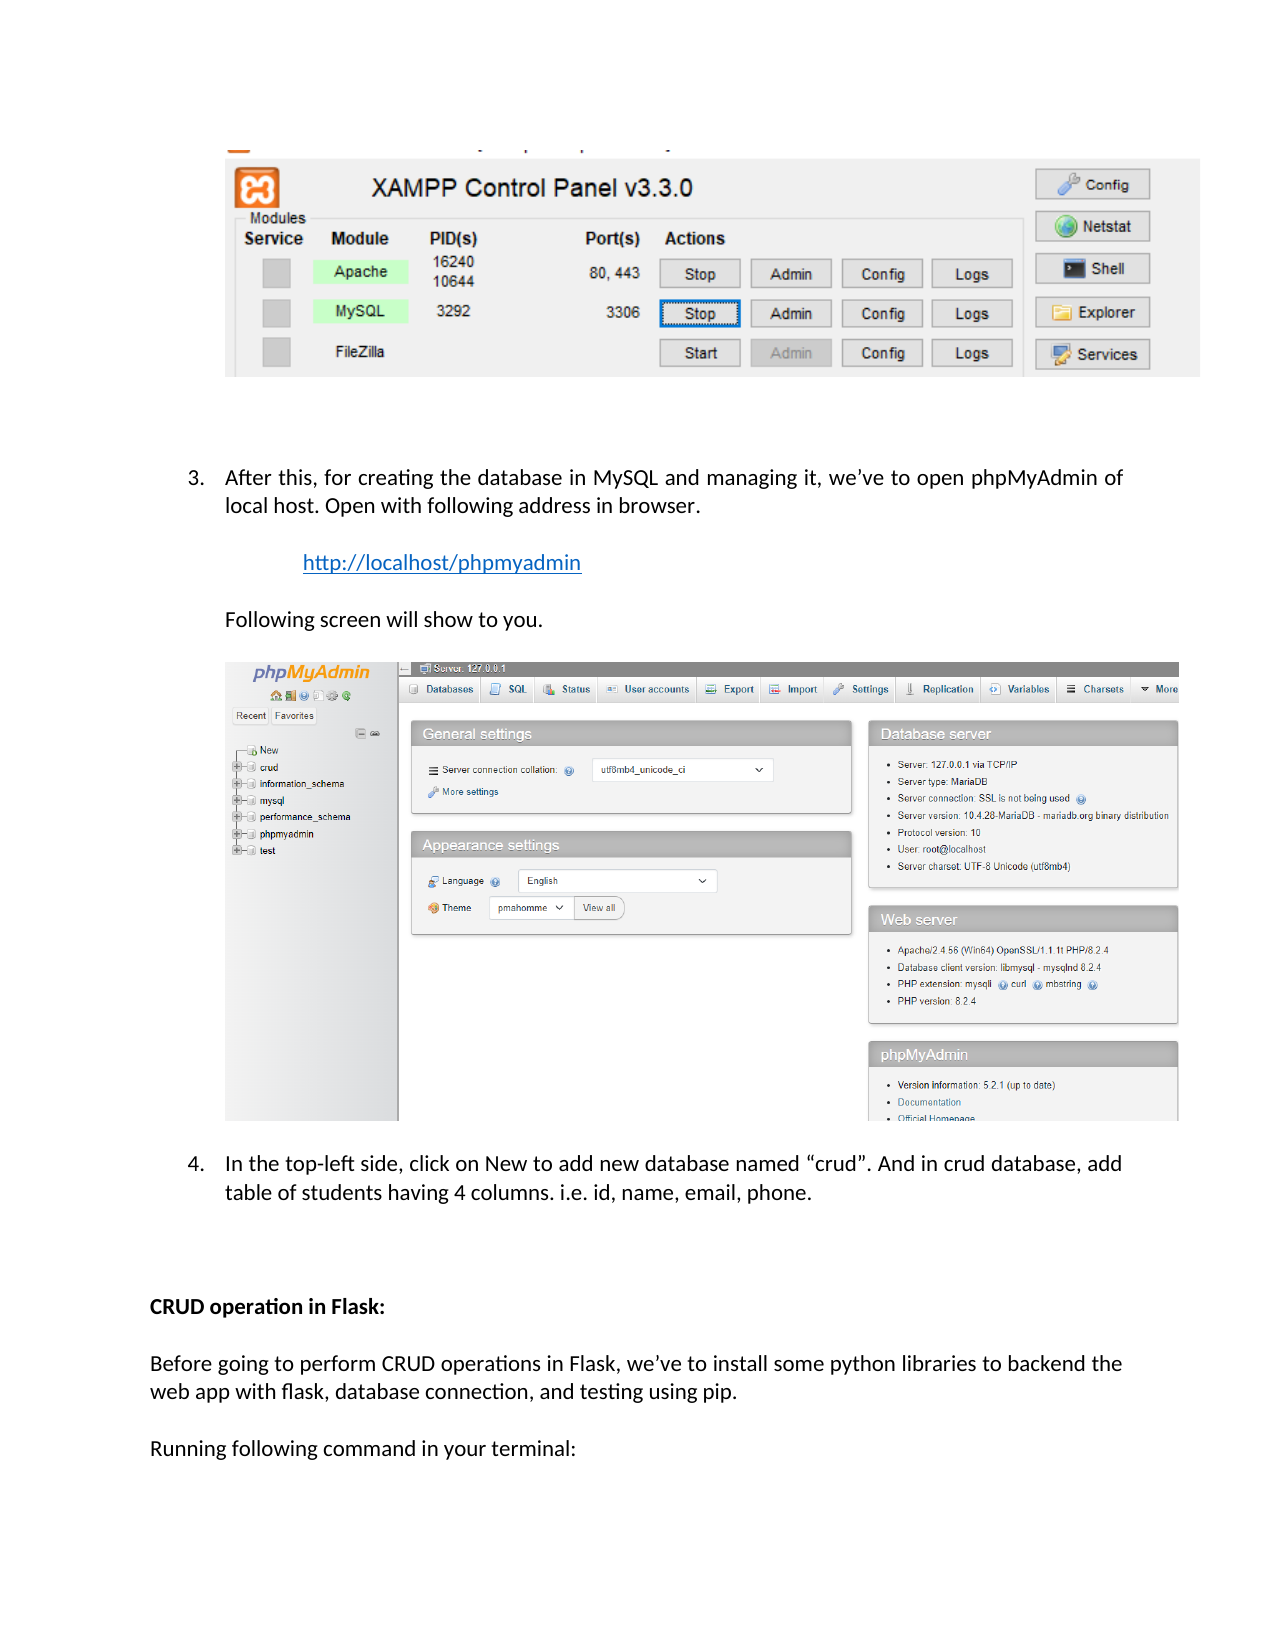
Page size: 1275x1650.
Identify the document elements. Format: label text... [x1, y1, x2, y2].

text Running following command in your terminal: [150, 1434, 1125, 1462]
list In the top-left side, click on New to add new database named “crud”. And in crud database, add table of students having 4 columns. i.e. id, name, email, phone. [187, 1149, 1125, 1206]
picture [225, 662, 1179, 1121]
text http://localhost/phpmyadmin [225, 548, 1125, 576]
picture [225, 150, 1200, 377]
list After this, for creating the database in MySQL and managing it, we’ve to open phpMyAdmin of local host. Open with following address in browser. [187, 463, 1125, 519]
text CRUD operation in Flask: [150, 1292, 1125, 1320]
text Following screen will show to you. [225, 606, 1125, 634]
text Before going to perform CRUD operations in Flask, we’ve to install some python libraries to backend the web app with flask, database connection, and testing using pip. [150, 1349, 1125, 1405]
